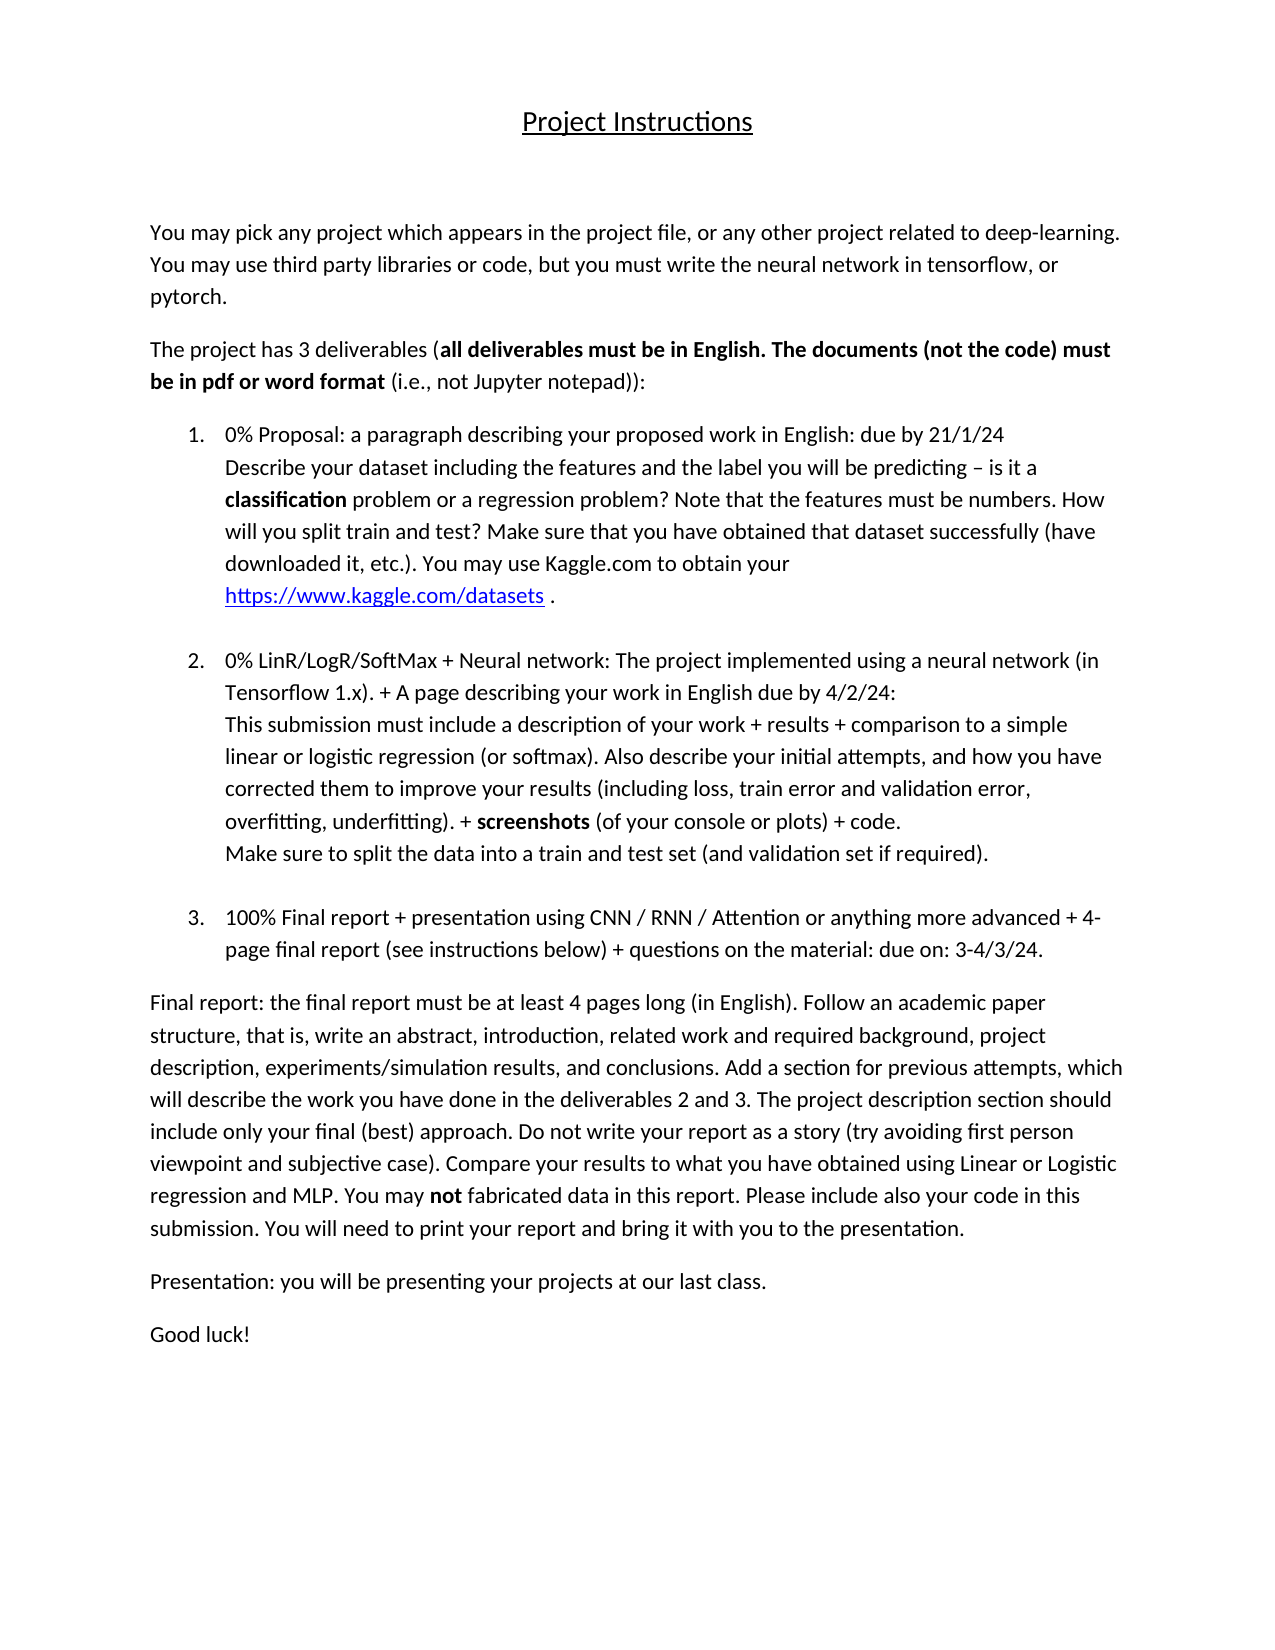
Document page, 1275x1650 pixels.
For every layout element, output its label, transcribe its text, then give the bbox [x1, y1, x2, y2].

list This submission must include a description of your work + results + comparison to a simple linear or logistic regression (or softmax). Also describe your initial attempts, and how you have corrected them to improve your results (including loss, train error and validation error, overfitting, underfitting). + screenshots (of your console or plots) + code. [225, 710, 1125, 835]
list Make sure to split the data into a train and test set (and validation set if required). [225, 839, 1125, 867]
text You may pick any project which appears in the project file, or any other project related to deep-learning. You may use third party libraries or code, but you must write the neural network in tensorflow, or pytorch. [150, 218, 1125, 310]
text Final report: the final report must be at least 4 pages long (in English). Follow an academic paper structure, that is, write an abstract, introduction, related work and required background, project description, experiments/simulation results, and conclusions. Add a section for previous attempts, which will describe the work you have done in the deliverables 2 and 3. The project description section should include only your final (best) approach. Do not write your report as a story (try avoiding first person viewpoint and subjective case). Compare your results to what you have obtained using Linear or Logistic regression and MLP. You may not fabricated data in this report. Please include also your code in this submission. You will need to print your report and bring it with you to the presentation. [150, 988, 1125, 1242]
list 0% LinR/LogR/SoftMax + Neural network: The project implemented using a neural network (in Tensorflow 1.x). + A page describing your work in English due by 4/2/24: [187, 646, 1125, 706]
list 0% Proposal: a paragraph describing your proposed work in English: due by 21/1/24 [187, 421, 1125, 448]
text Presentation: you will be presenting your projects at our last class. [150, 1267, 1125, 1295]
text The project has 3 deliverables (all deliverables must be in English. The documents (not the code) must be in pdf or word format (i.e., not Jupyter notepad)): [150, 335, 1125, 396]
text Project Instructions [150, 103, 1125, 139]
list 100% Final report + presentation using CNN / RNN / Attention or anything more advanced + 4-page final report (see instructions below) + questions on the material: due on: 3-4/3/24. [187, 903, 1125, 963]
list Describe your dataset including the features and the label you will be predicting – is it a classification problem or a regression problem? Note that the features must be numbers. How will you split train and test? Make sure that you have obtained that dataset successfully (have downloaded it, etc.). You may use Kaggle.com to obtain your https://www.kaggle.com/datasets . [225, 453, 1125, 609]
text Good luck! [150, 1320, 1125, 1348]
